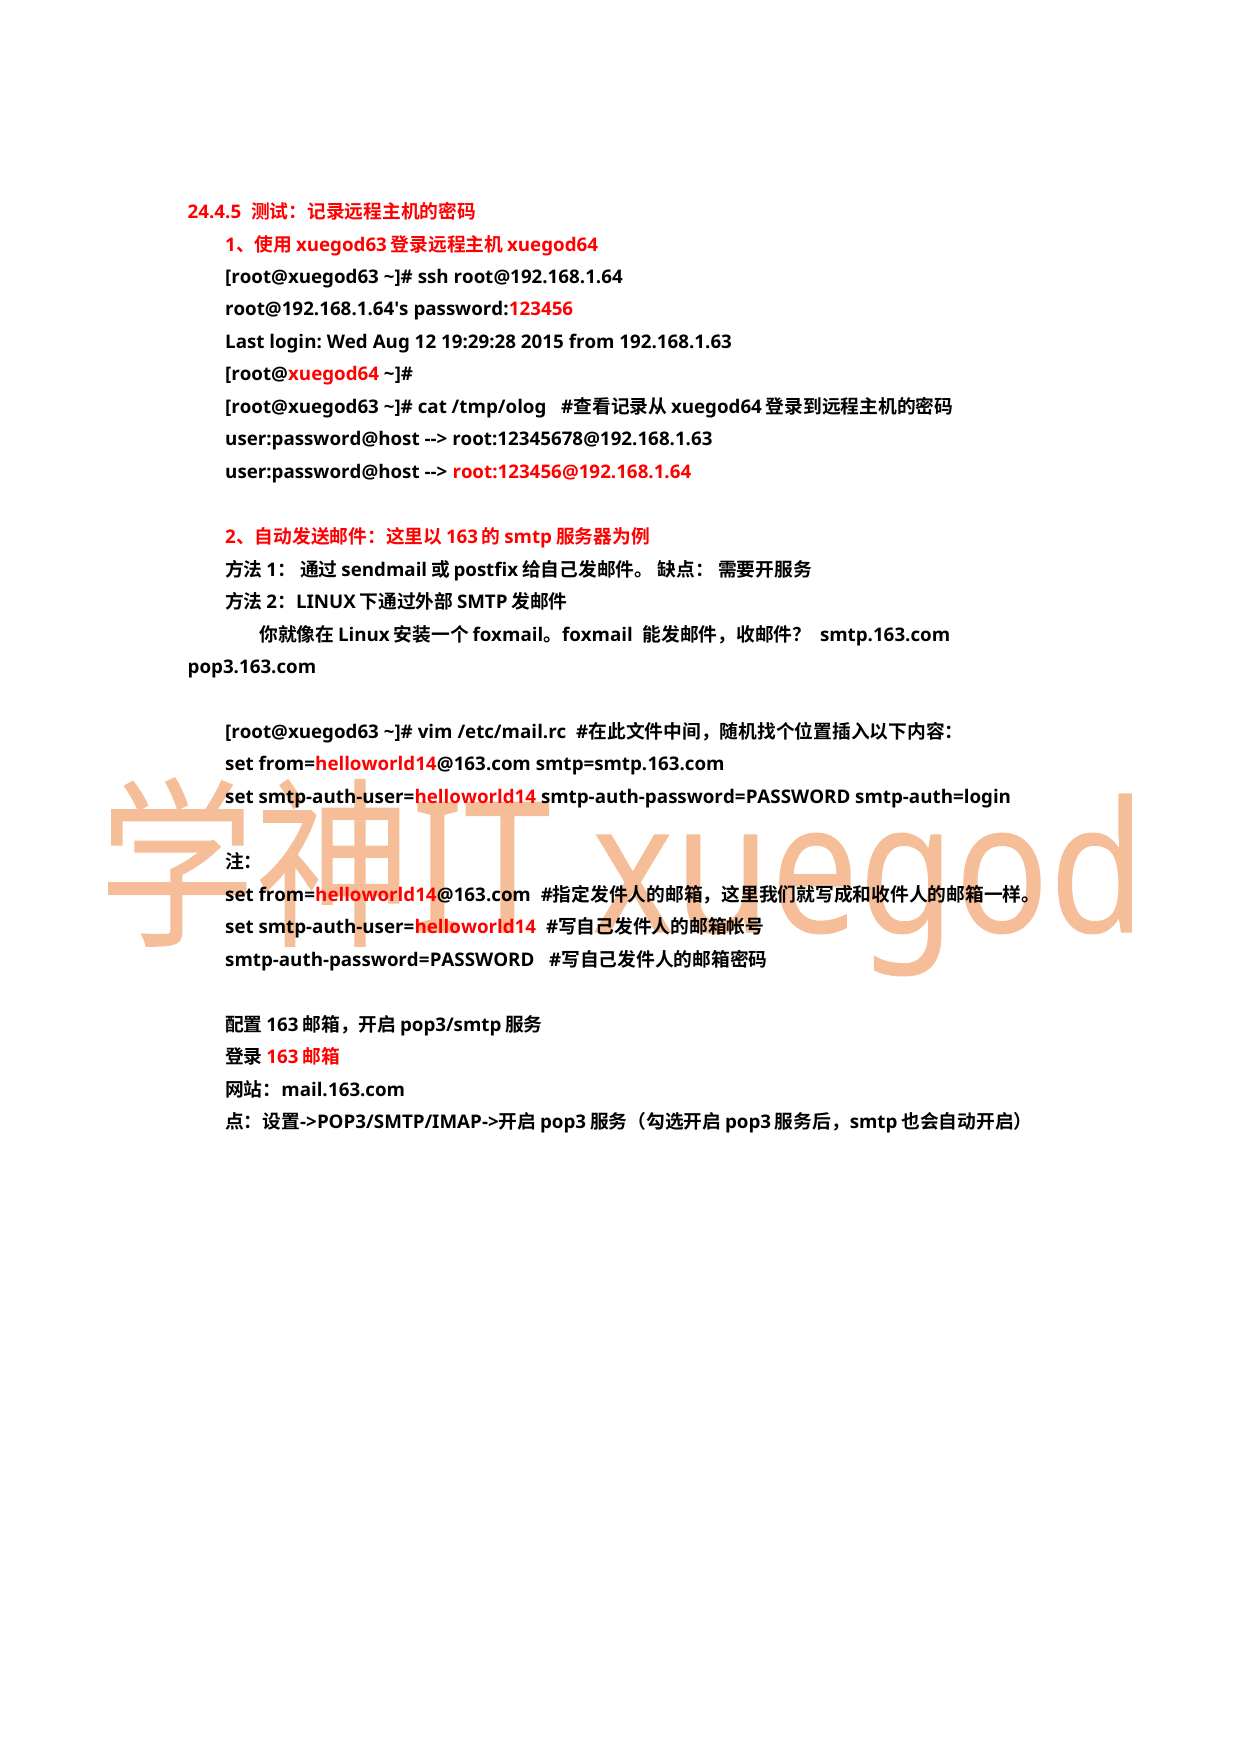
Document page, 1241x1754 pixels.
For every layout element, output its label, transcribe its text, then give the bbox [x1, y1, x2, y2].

text set smtp-auth-user=helloworld14 smtp-auth-password=PASSWORD smtp-auth=login [187, 779, 1053, 812]
text [root@xuegod63 ~]# cat /tmp/olog #查看记录从xuegod64登录到远程主机的密码 [187, 389, 1053, 422]
text 你就像在Linux安装一个foxmail。foxmail 能发邮件，收邮件？ smtp.163.com pop3.163.com [187, 617, 1053, 682]
text [root@xuegod63 ~]# vim /etc/mail.rc #在此文件中间，随机找个位置插入以下内容： [187, 714, 1053, 747]
text 2、自动发送邮件：这里以163的smtp服务器为例 [187, 519, 1053, 552]
text 注： [187, 844, 1053, 877]
text smtp-auth-password=PASSWORD #写自己发件人的邮箱密码 [187, 942, 1053, 974]
text 1、使用xuegod63登录远程主机xuegod64 [187, 227, 1053, 259]
text 点：设置->POP3/SMTP/IMAP->开启pop3服务（勾选开启pop3服务后，smtp也会自动开启） [187, 1104, 1053, 1137]
text [root@xuegod64 ~]# [187, 357, 1053, 389]
text 登录163邮箱 [187, 1039, 1053, 1072]
text Last login: Wed Aug 12 19:29:28 2015 from 192.168.1.63 [187, 324, 1053, 357]
text 配置163邮箱，开启pop3/smtp服务 [187, 1007, 1053, 1039]
text root@192.168.1.64's password:123456 [187, 292, 1053, 324]
text set from=helloworld14@163.com smtp=smtp.163.com [187, 747, 1053, 779]
text 网站：mail.163.com [187, 1072, 1053, 1104]
text set smtp-auth-user=helloworld14 #写自己发件人的邮箱帐号 [187, 909, 1053, 942]
text 方法2：LINUX下通过外部SMTP发邮件 [187, 584, 1053, 617]
text [root@xuegod63 ~]# ssh root@192.168.1.64 [187, 259, 1053, 292]
text 24.4.5 测试：记录远程主机的密码 [187, 194, 1053, 227]
text 方法1： 通过sendmail或postfix给自己发邮件。 缺点： 需要开服务 [187, 552, 1053, 584]
text user:password@host --> root:12345678@192.168.1.63 [187, 422, 1053, 454]
text user:password@host --> root:123456@192.168.1.64 [187, 454, 1053, 487]
text set from=helloworld14@163.com #指定发件人的邮箱，这里我们就写成和收件人的邮箱一样。 [187, 877, 1053, 909]
